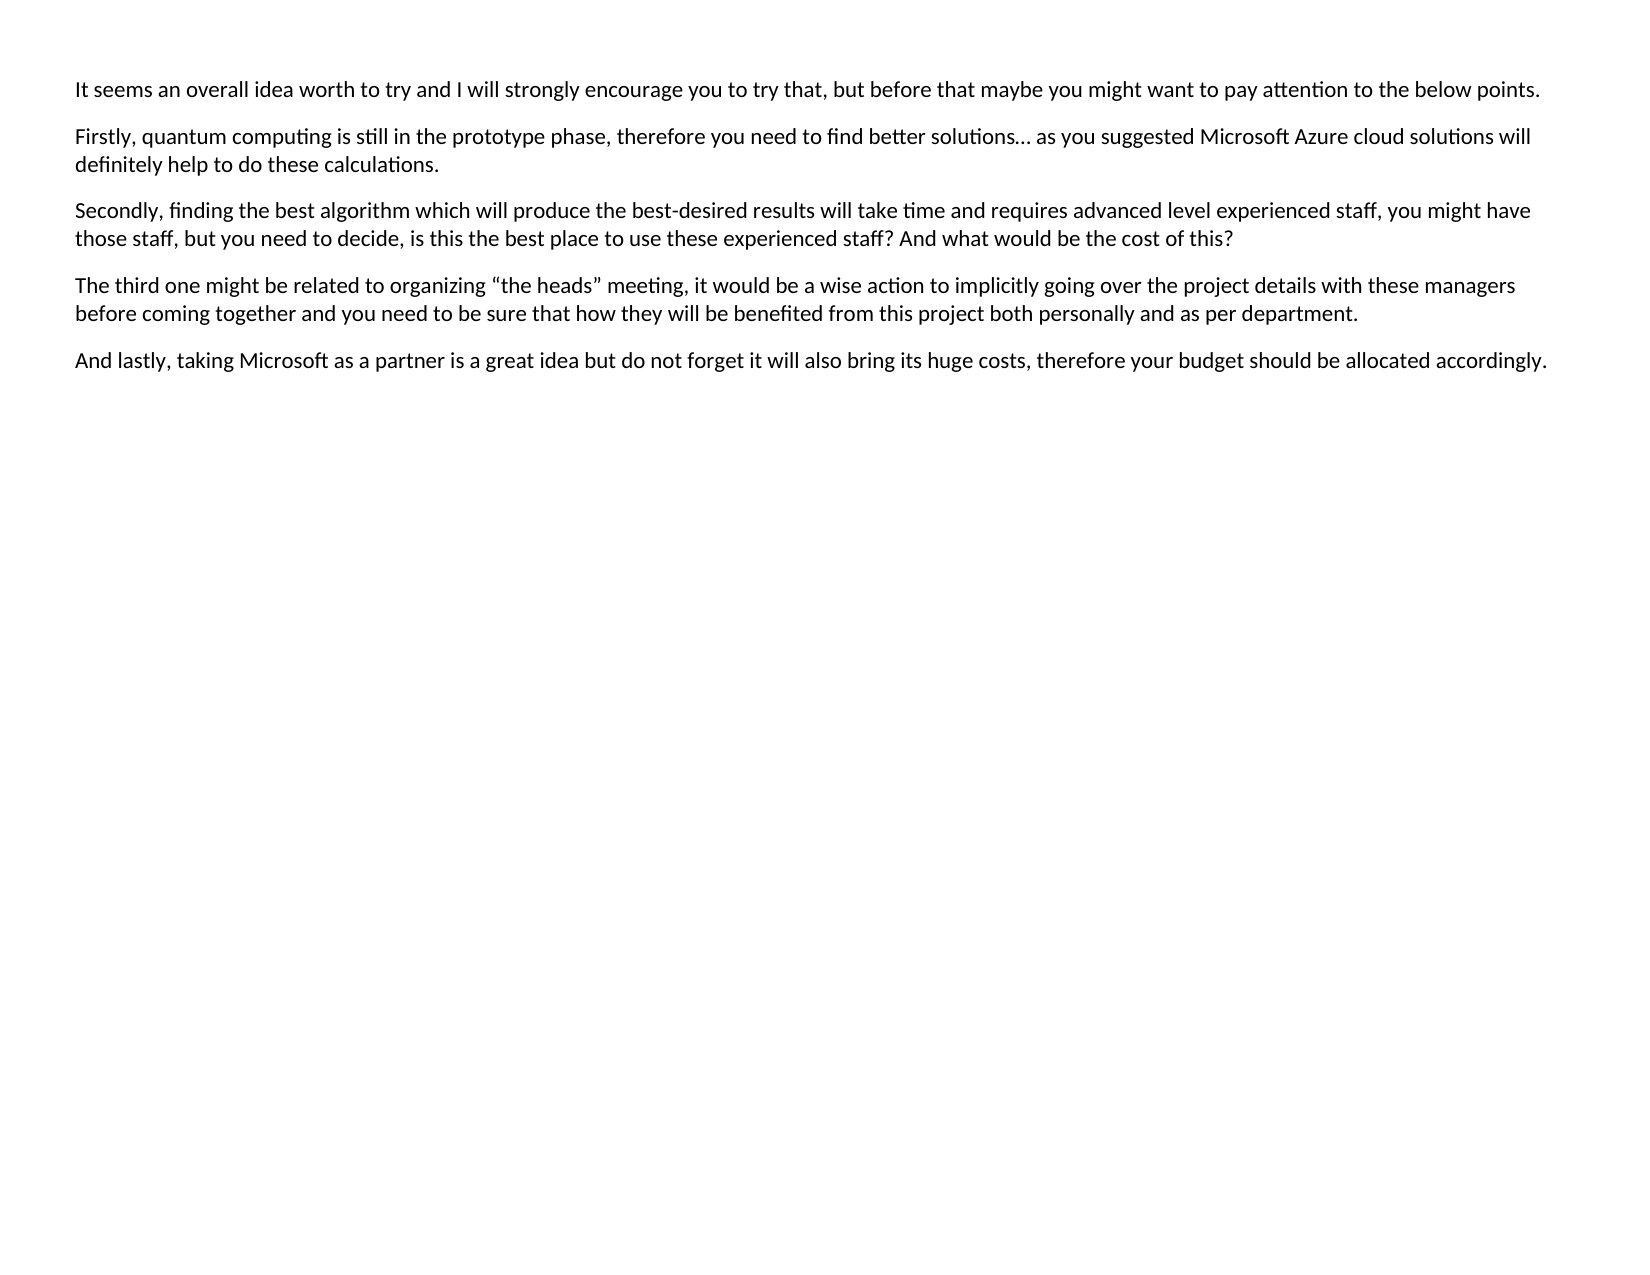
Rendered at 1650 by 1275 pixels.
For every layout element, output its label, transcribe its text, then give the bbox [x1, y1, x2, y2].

text It seems an overall idea worth to try and I will strongly encourage you to try that, but before that maybe you might want to pay attention to the below points. [75, 75, 1575, 103]
text Secondly, finding the best algorithm which will produce the best-desired results will take time and requires advanced level experienced staff, you might have those staff, but you need to decide, is this the best place to use these experienced staff? And what would be the cost of this? [75, 197, 1575, 253]
text Firstly, quantum computing is still in the prototype phase, therefore you need to find better solutions… as you suggested Microsoft Azure cloud solutions will definitely help to do these calculations. [75, 122, 1575, 178]
text The third one might be related to organizing “the heads” meeting, it would be a wise action to implicitly going over the project details with these managers before coming together and you need to be sure that how they will be benefited from this project both personally and as per department. [75, 271, 1575, 327]
text And lastly, taking Microsoft as a partner is a great idea but do not forget it will also bring its huge costs, therefore your budget should be allocated accordingly. [75, 346, 1575, 374]
